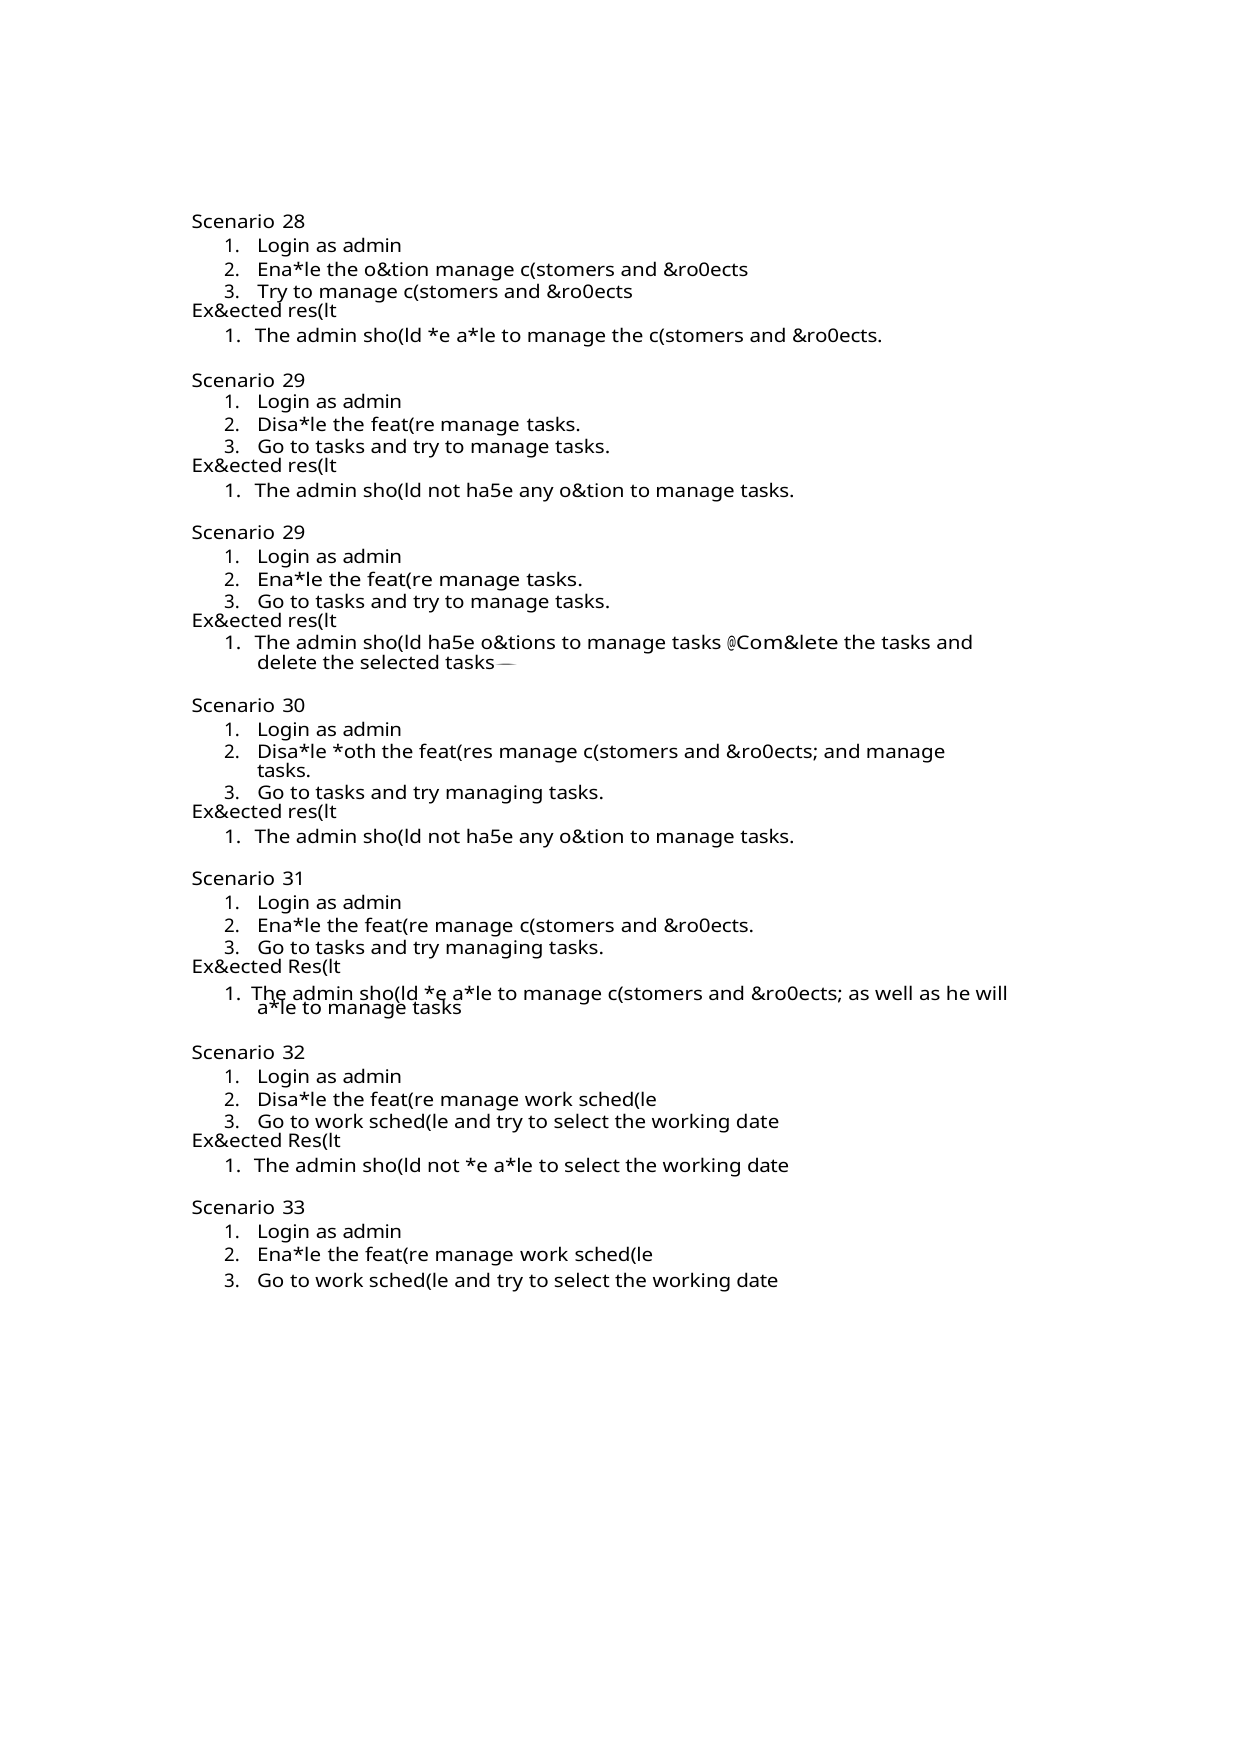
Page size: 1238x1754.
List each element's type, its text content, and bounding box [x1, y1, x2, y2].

list Ena*le the o&tion manage c(stomers and &ro0ects [224, 257, 1069, 281]
list Go to tasks and try managing tasks. Ex&ected res(lt [191, 783, 620, 824]
text Scenario 29 [191, 368, 1069, 392]
list Disa*le *oth the feat(res manage c(stomers and &ro0ects; and manage tasks. [224, 742, 982, 783]
list Ena*le the feat(re manage c(stomers and &ro0ects. [224, 914, 1069, 937]
text Scenario 28 [191, 208, 1069, 234]
list Go to tasks and try to manage tasks. Ex&ected res(lt [191, 592, 628, 633]
text Scenario 30 [191, 691, 1069, 717]
text 1. The admin sho(ld *e a*le to manage the c(stomers and &ro0ects. [224, 323, 1069, 348]
text 1. The admin sho(ld not *e a*le to select the working date [224, 1153, 1069, 1178]
list Login as admin [224, 717, 1069, 741]
text 1. The admin sho(ld *e a*le to manage c(stomers and &ro0ects; as well as he will a*le to manage tasks [224, 988, 1027, 1020]
list Login as admin [224, 1064, 1069, 1088]
list Login as admin [224, 1220, 1069, 1243]
list Disa*le the feat(re manage work sched(le [224, 1088, 1069, 1111]
text 1. The admin sho(ld not ha5e any o&tion to manage tasks. [224, 478, 1069, 503]
list Login as admin [224, 544, 1069, 568]
list Go to work sched(le and try to select the working date [224, 1266, 1069, 1293]
text 1. The admin sho(ld ha5e o&tions to manage tasks @Com&lete the tasks and delete the selected tasks [224, 633, 1027, 674]
list Login as admin [224, 891, 1069, 914]
list Login as admin [224, 234, 1069, 257]
list Go to tasks and try managing tasks. Ex&ected Res(lt [191, 938, 620, 979]
text Scenario 29 [191, 518, 1069, 544]
list Ena*le the feat(re manage tasks. [224, 568, 1069, 591]
text Scenario 31 [191, 864, 1069, 891]
list Go to work sched(le and try to select the working date Ex&ected Res(lt [191, 1112, 808, 1153]
text 1. The admin sho(ld not ha5e any o&tion to manage tasks. [224, 824, 1069, 849]
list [191, 282, 642, 323]
list Go to tasks and try to manage tasks. Ex&ected res(lt [191, 437, 628, 478]
list Disa*le the feat(re manage tasks. [224, 412, 1069, 436]
text Scenario 32 [191, 1038, 1069, 1064]
text Scenario 33 [191, 1194, 1069, 1220]
list Ena*le the feat(re manage work sched(le [224, 1243, 1069, 1266]
list Login as admin [224, 392, 1069, 412]
